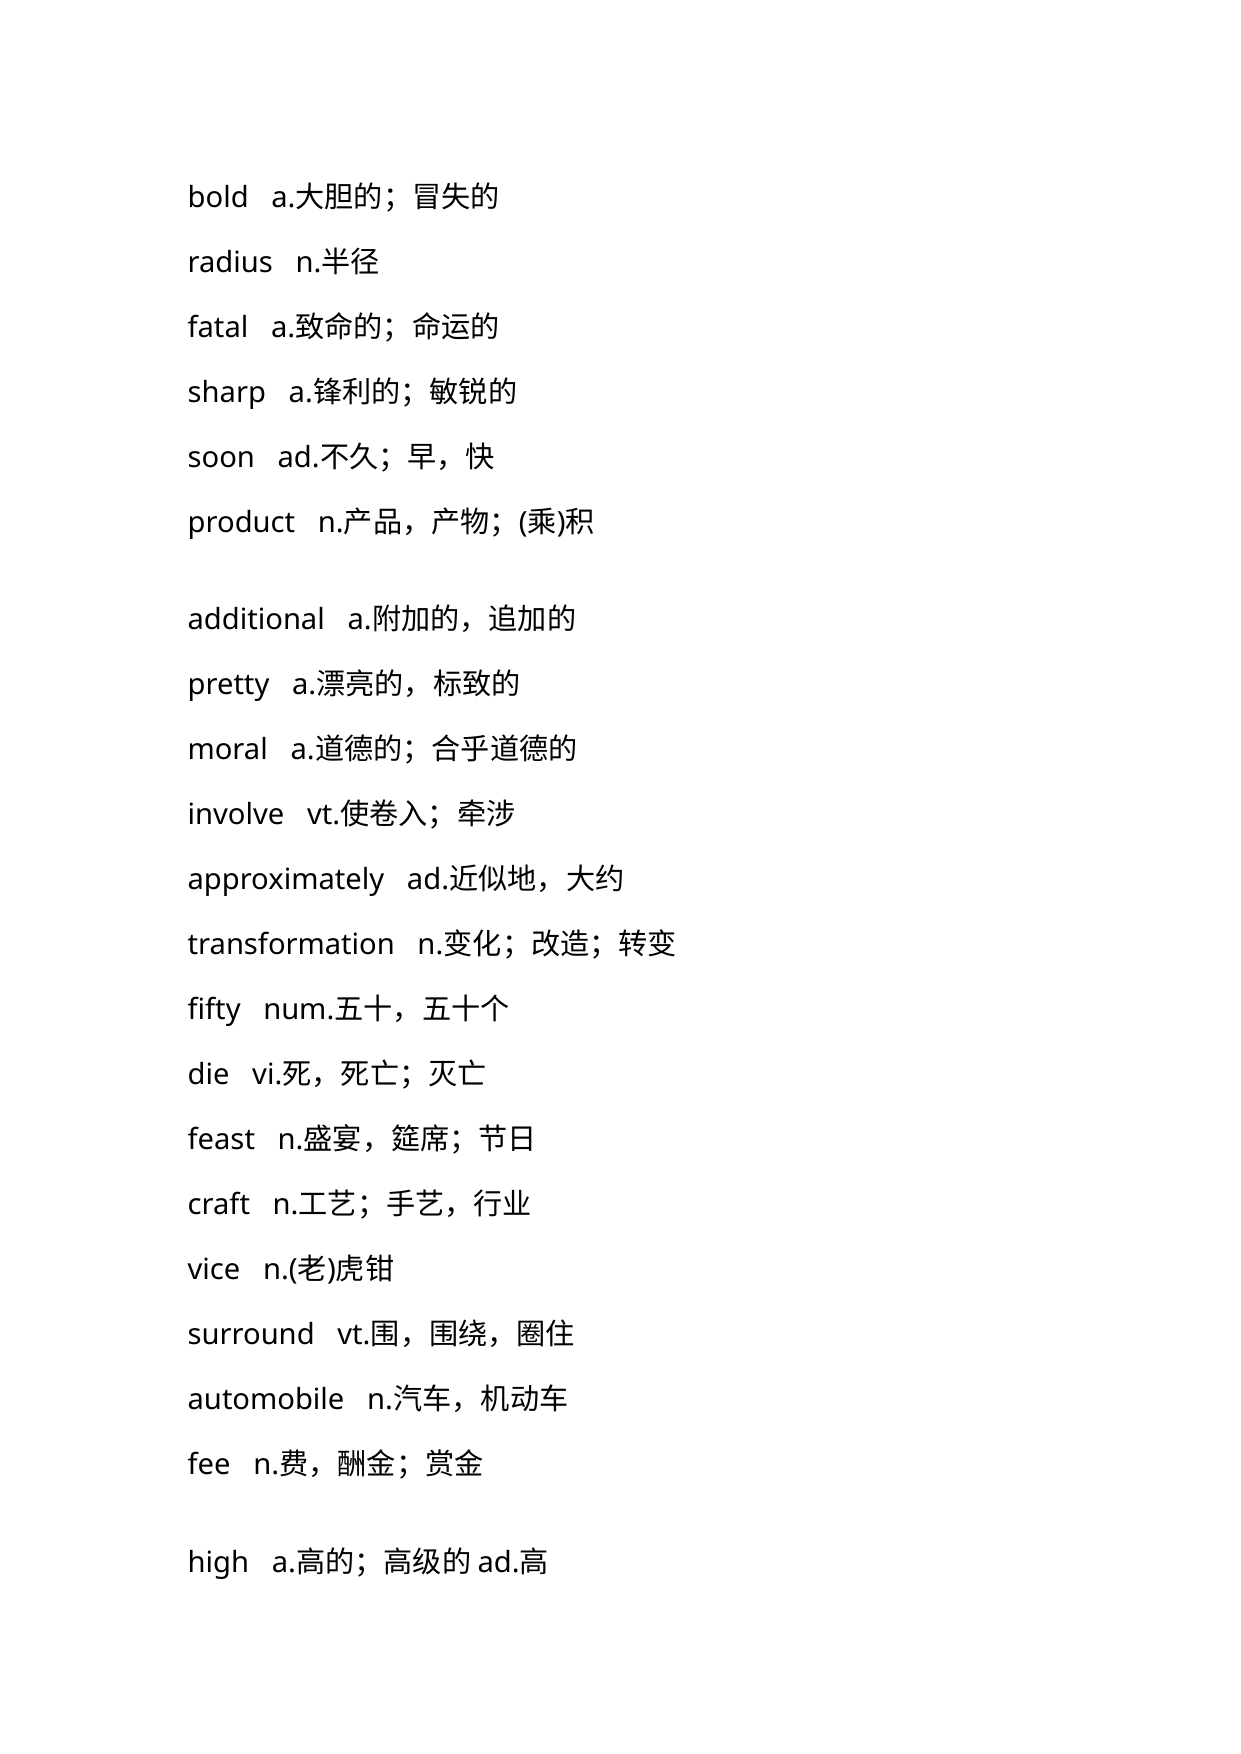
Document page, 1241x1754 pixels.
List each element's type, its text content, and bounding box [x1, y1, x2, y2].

text product n.产品，产物；(乘)积 [187, 487, 1053, 552]
text fatal a.致命的；命运的 [187, 292, 1053, 357]
text surround vt.围，围绕，圈住 [187, 1299, 1053, 1364]
text high a.高的；高级的 ad.高 [187, 1527, 1053, 1592]
text craft n.工艺；手艺，行业 [187, 1169, 1053, 1234]
text soon ad.不久；早，快 [187, 422, 1053, 487]
text moral a.道德的；合乎道德的 [187, 714, 1053, 779]
text radius n.半径 [187, 227, 1053, 292]
text die vi.死，死亡；灭亡 [187, 1039, 1053, 1104]
text vice n.(老)虎钳 [187, 1234, 1053, 1299]
text feast n.盛宴，筵席；节日 [187, 1104, 1053, 1169]
text pretty a.漂亮的，标致的 [187, 649, 1053, 714]
text transformation n.变化；改造；转变 [187, 909, 1053, 974]
text automobile n.汽车，机动车 [187, 1364, 1053, 1429]
text additional a.附加的，追加的 [187, 584, 1053, 649]
text approximately ad.近似地，大约 [187, 844, 1053, 909]
text fee n.费，酬金；赏金 [187, 1429, 1053, 1494]
text involve vt.使卷入；牵涉 [187, 779, 1053, 844]
text sharp a.锋利的；敏锐的 [187, 357, 1053, 422]
text bold a.大胆的；冒失的 [187, 162, 1053, 227]
text fifty num.五十，五十个 [187, 974, 1053, 1039]
